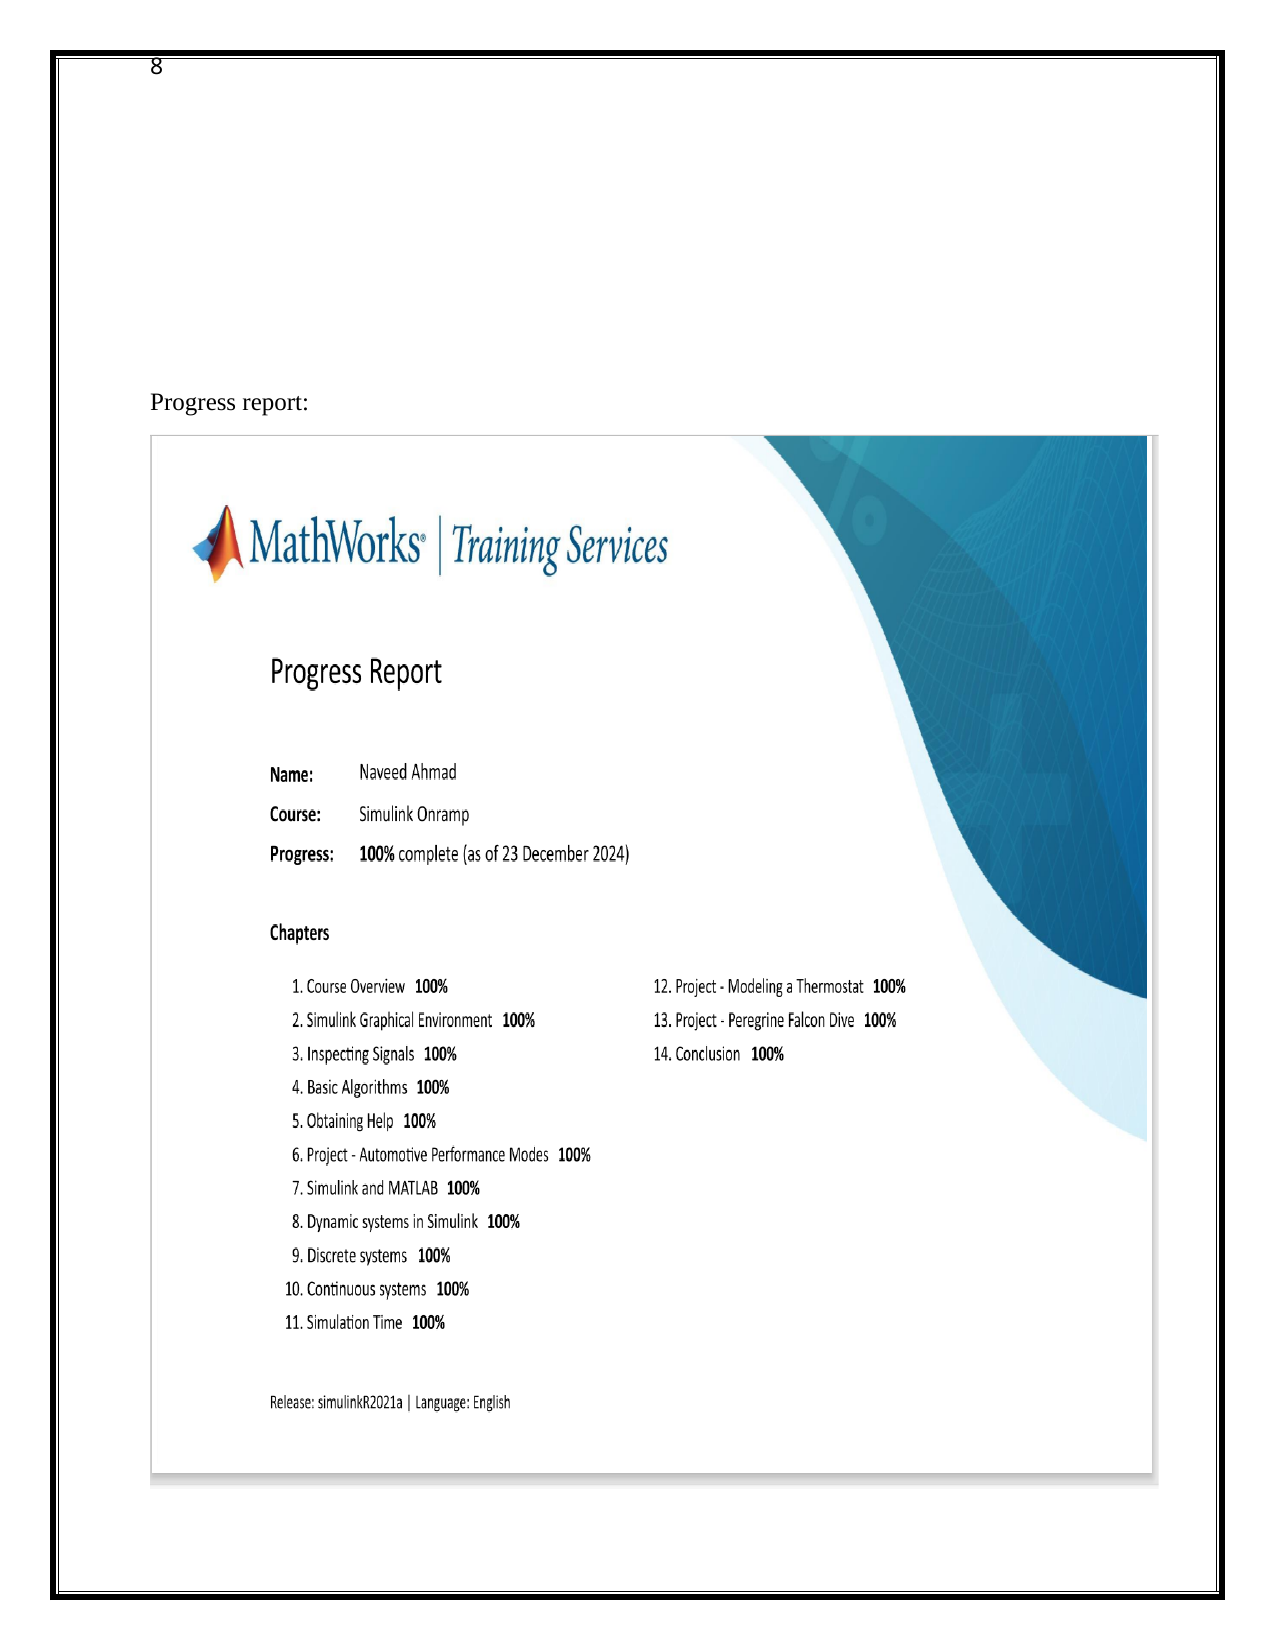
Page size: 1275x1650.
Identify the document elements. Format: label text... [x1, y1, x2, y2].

text Progress report: [150, 387, 1125, 416]
